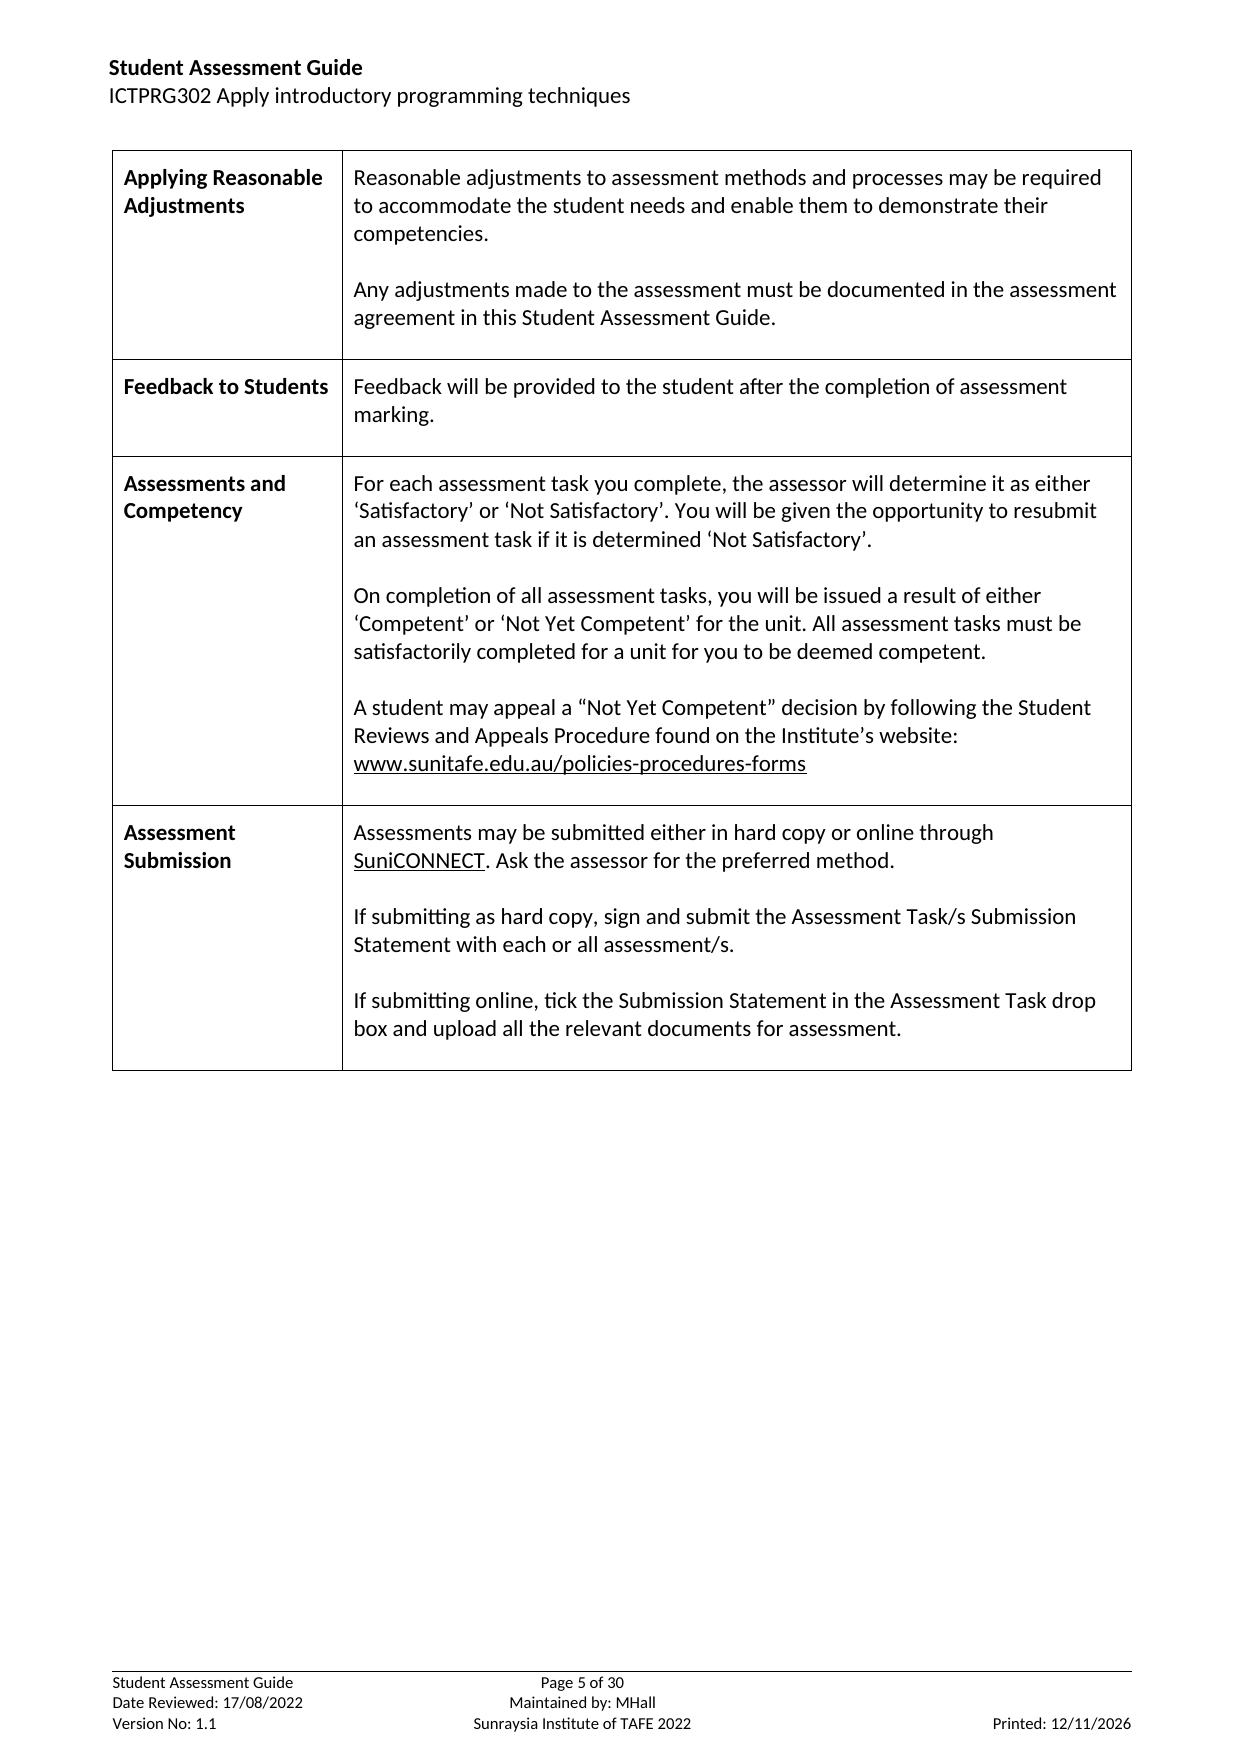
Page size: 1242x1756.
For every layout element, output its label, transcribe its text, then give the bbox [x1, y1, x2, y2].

table_cell Applying Reasonable Adjustments [113, 151, 342, 359]
table_cell Feedback to Students [113, 360, 342, 456]
table_cell Reasonable adjustments to assessment methods and processes may be required to accommodate the student needs and enable them to demonstrate their competencies. Any adjustments made to the assessment must be documented in the assessment agreement in this Student Assessment Guide. [343, 151, 1131, 359]
table_cell Feedback will be provided to the student after the completion of assessment marking. [343, 360, 1131, 456]
table_cell Assessment Submission [113, 806, 342, 1070]
table_cell Assessments and Competency [113, 457, 342, 805]
table_cell For each assessment task you complete, the assessor will determine it as either ‘Satisfactory’ or ‘Not Satisfactory’. You will be given the opportunity to resubmit an assessment task if it is determined ‘Not Satisfactory’. On completion of all assessment tasks, you will be issued a result of either ‘Competent’ or ‘Not Yet Competent’ for the unit. All assessment tasks must be satisfactorily completed for a unit for you to be deemed competent. A student may appeal a “Not Yet Competent” decision by following the Student Reviews and Appeals Procedure found on the Institute’s website: www.sunitafe.edu.au/policies-procedures-forms [343, 457, 1131, 805]
table_cell Assessments may be submitted either in hard copy or online through SuniCONNECT. Ask the assessor for the preferred method. If submitting as hard copy, sign and submit the Assessment Task/s Submission Statement with each or all assessment/s. If submitting online, tick the Submission Statement in the Assessment Task drop box and upload all the relevant documents for assessment. [343, 806, 1131, 1070]
